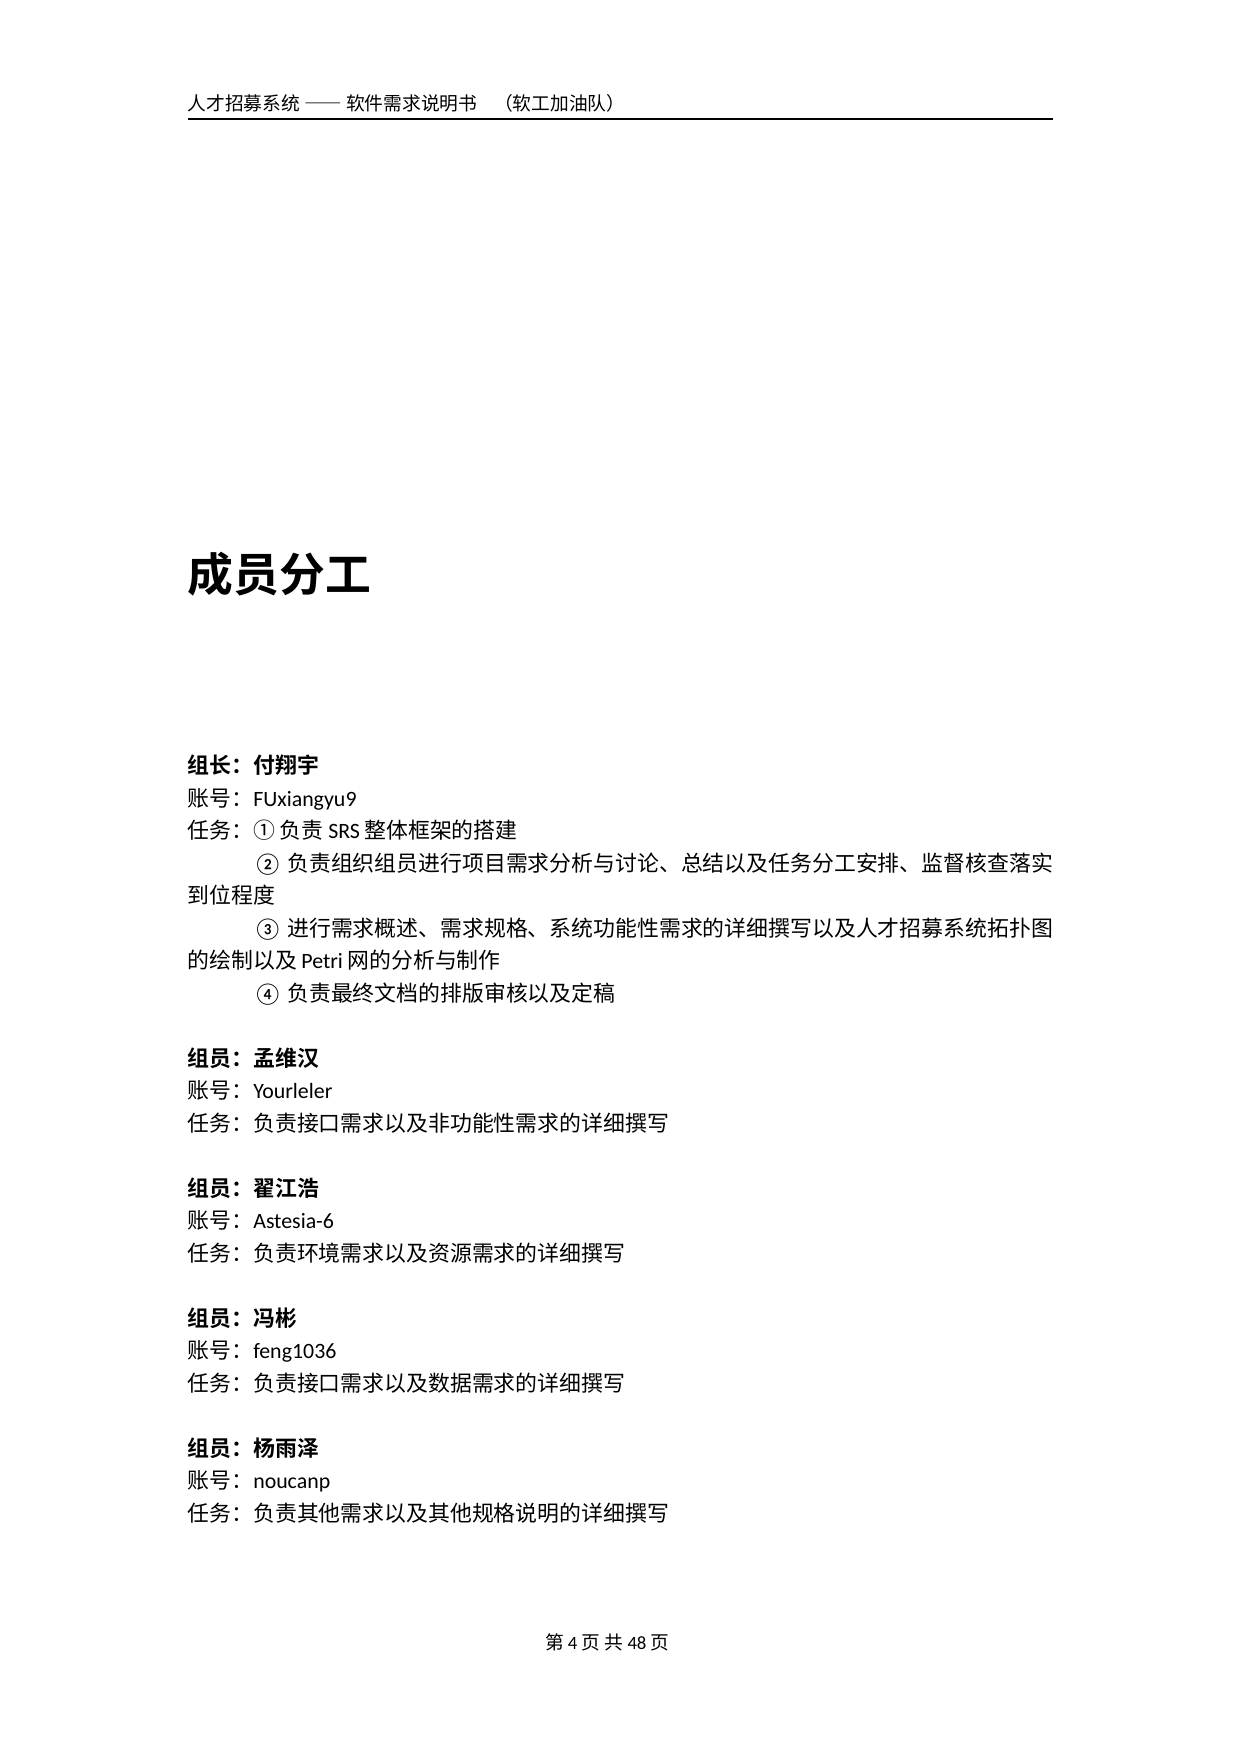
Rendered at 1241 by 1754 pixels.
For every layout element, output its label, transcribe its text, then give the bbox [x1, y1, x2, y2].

text 组员：杨雨泽 [187, 1430, 1053, 1463]
text 账号：Yourleler [187, 1073, 1053, 1105]
text ③ 进行需求概述、需求规格、系统功能性需求的详细撰写以及人才招募系统拓扑图的绘制以及Petri网的分析与制作 [187, 910, 1053, 975]
text 组长：付翔宇 [187, 748, 1053, 780]
text 组员：孟维汉 [187, 1040, 1053, 1073]
text 任务：负责环境需求以及资源需求的详细撰写 [187, 1235, 1053, 1268]
text 账号：feng1036 [187, 1333, 1053, 1365]
text 账号：FUxiangyu9 [187, 780, 1053, 813]
text 账号：noucanp [187, 1463, 1053, 1495]
subtitle 成员分工 [187, 522, 1053, 620]
text 账号：Astesia-6 [187, 1203, 1053, 1235]
text 任务：① 负责SRS整体框架的搭建 [187, 813, 1053, 845]
text 任务：负责接口需求以及非功能性需求的详细撰写 [187, 1105, 1053, 1138]
text 任务：负责其他需求以及其他规格说明的详细撰写 [187, 1495, 1053, 1528]
text ② 负责组织组员进行项目需求分析与讨论、总结以及任务分工安排、监督核查落实到位程度 [187, 845, 1053, 910]
text ④ 负责最终文档的排版审核以及定稿 [187, 975, 1053, 1008]
text 组员：冯彬 [187, 1300, 1053, 1333]
text 任务：负责接口需求以及数据需求的详细撰写 [187, 1365, 1053, 1398]
text 组员：翟江浩 [187, 1170, 1053, 1203]
